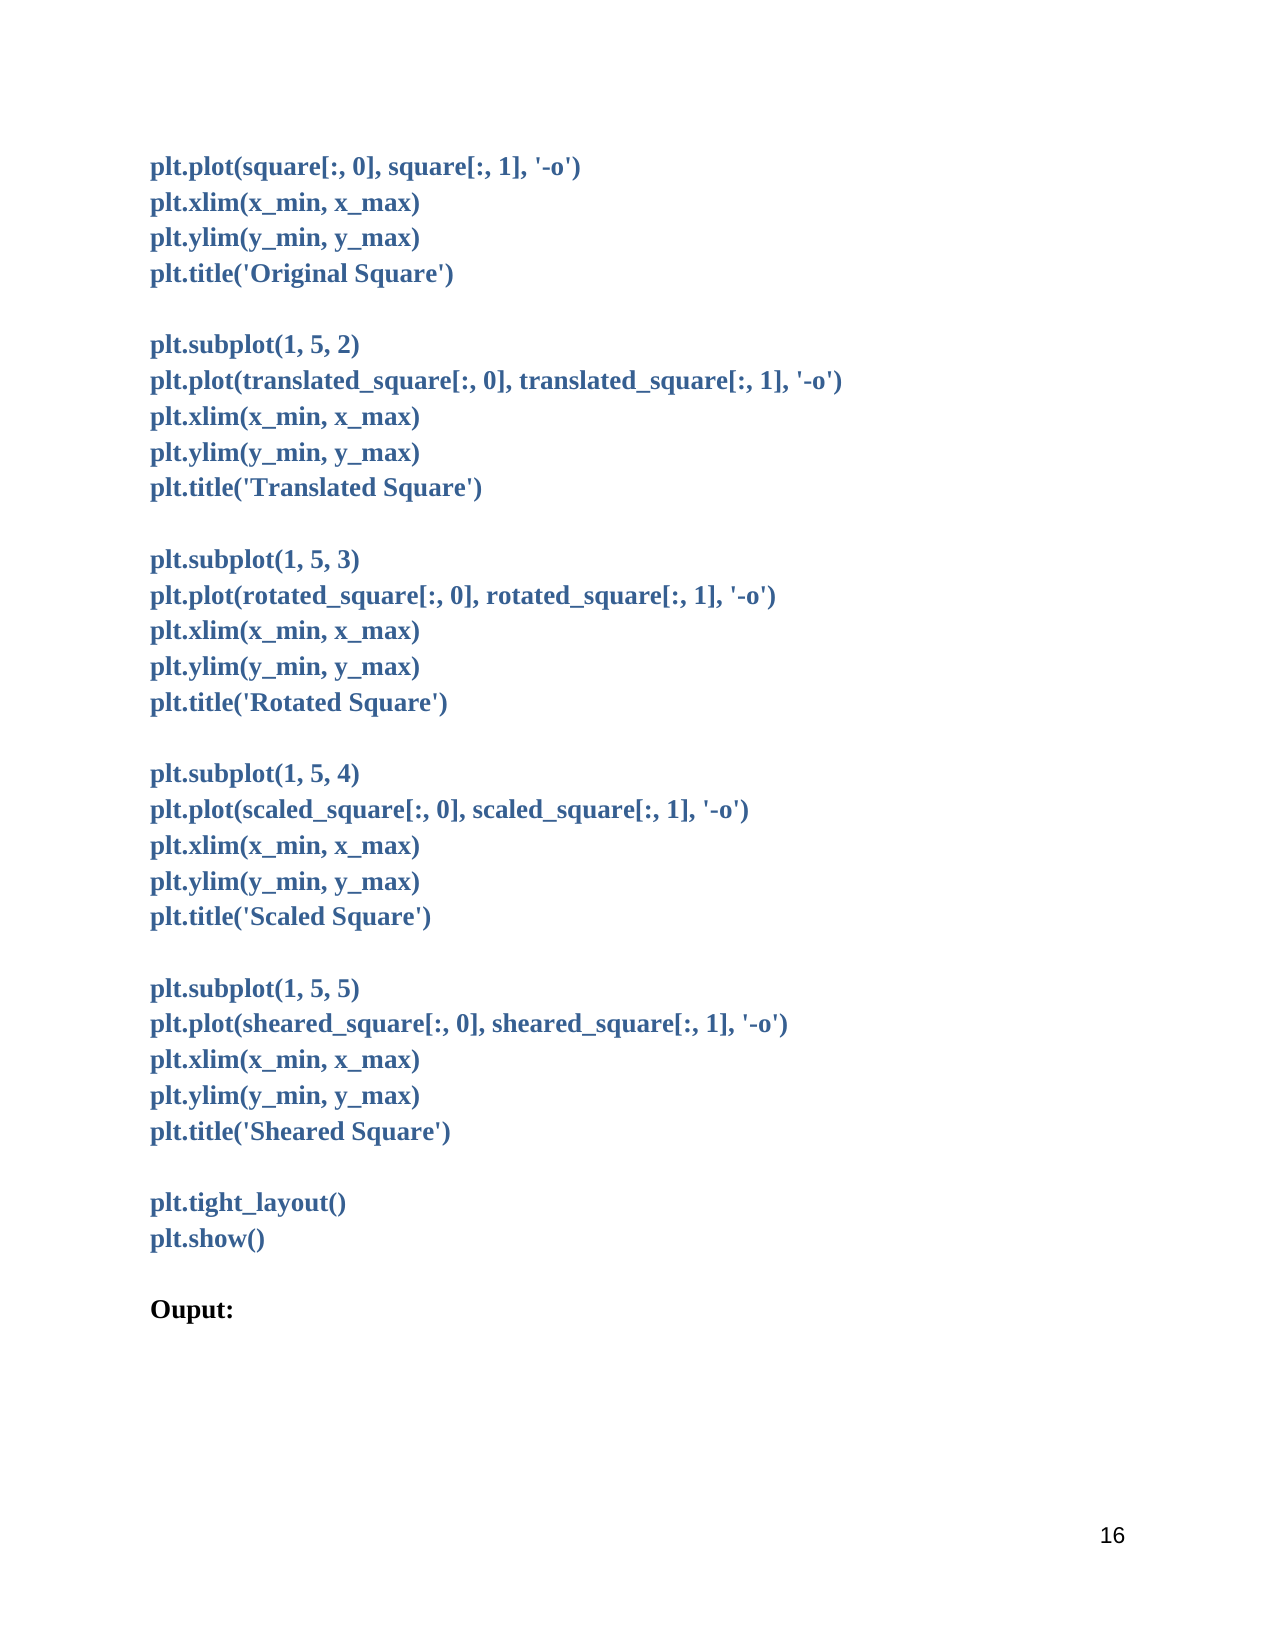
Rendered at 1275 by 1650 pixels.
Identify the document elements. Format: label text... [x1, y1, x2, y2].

text plt.subplot(1, 5, 4) [150, 757, 1125, 788]
text plt.ylim(y_min, y_max) [150, 436, 1125, 467]
text Ouput: [150, 1293, 1125, 1324]
text plt.xlim(x_min, x_max) [150, 829, 1125, 860]
text plt.title('Rotated Square') [150, 686, 1125, 717]
text plt.xlim(x_min, x_max) [150, 186, 1125, 217]
text plt.ylim(y_min, y_max) [150, 650, 1125, 681]
text plt.tight_layout() [150, 1186, 1125, 1217]
text plt.subplot(1, 5, 3) [150, 543, 1125, 574]
text plt.show() [150, 1222, 1125, 1253]
text plt.ylim(y_min, y_max) [150, 1079, 1125, 1110]
text plt.ylim(y_min, y_max) [150, 864, 1125, 896]
text plt.xlim(x_min, x_max) [150, 400, 1125, 431]
text plt.title('Scaled Square') [150, 900, 1125, 931]
text plt.plot(scaled_square[:, 0], scaled_square[:, 1], '-o') [150, 793, 1125, 824]
text plt.title('Sheared Square') [150, 1115, 1125, 1146]
text plt.title('Original Square') [150, 257, 1125, 288]
text plt.subplot(1, 5, 5) [150, 972, 1125, 1003]
text plt.plot(rotated_square[:, 0], rotated_square[:, 1], '-o') [150, 579, 1125, 610]
text plt.plot(translated_square[:, 0], translated_square[:, 1], '-o') [150, 364, 1125, 396]
text plt.plot(sheared_square[:, 0], sheared_square[:, 1], '-o') [150, 1007, 1125, 1039]
text plt.xlim(x_min, x_max) [150, 1043, 1125, 1074]
text plt.plot(square[:, 0], square[:, 1], '-o') [150, 150, 1125, 181]
text plt.subplot(1, 5, 2) [150, 329, 1125, 360]
text plt.ylim(y_min, y_max) [150, 221, 1125, 253]
text plt.xlim(x_min, x_max) [150, 614, 1125, 646]
text plt.title('Translated Square') [150, 472, 1125, 503]
